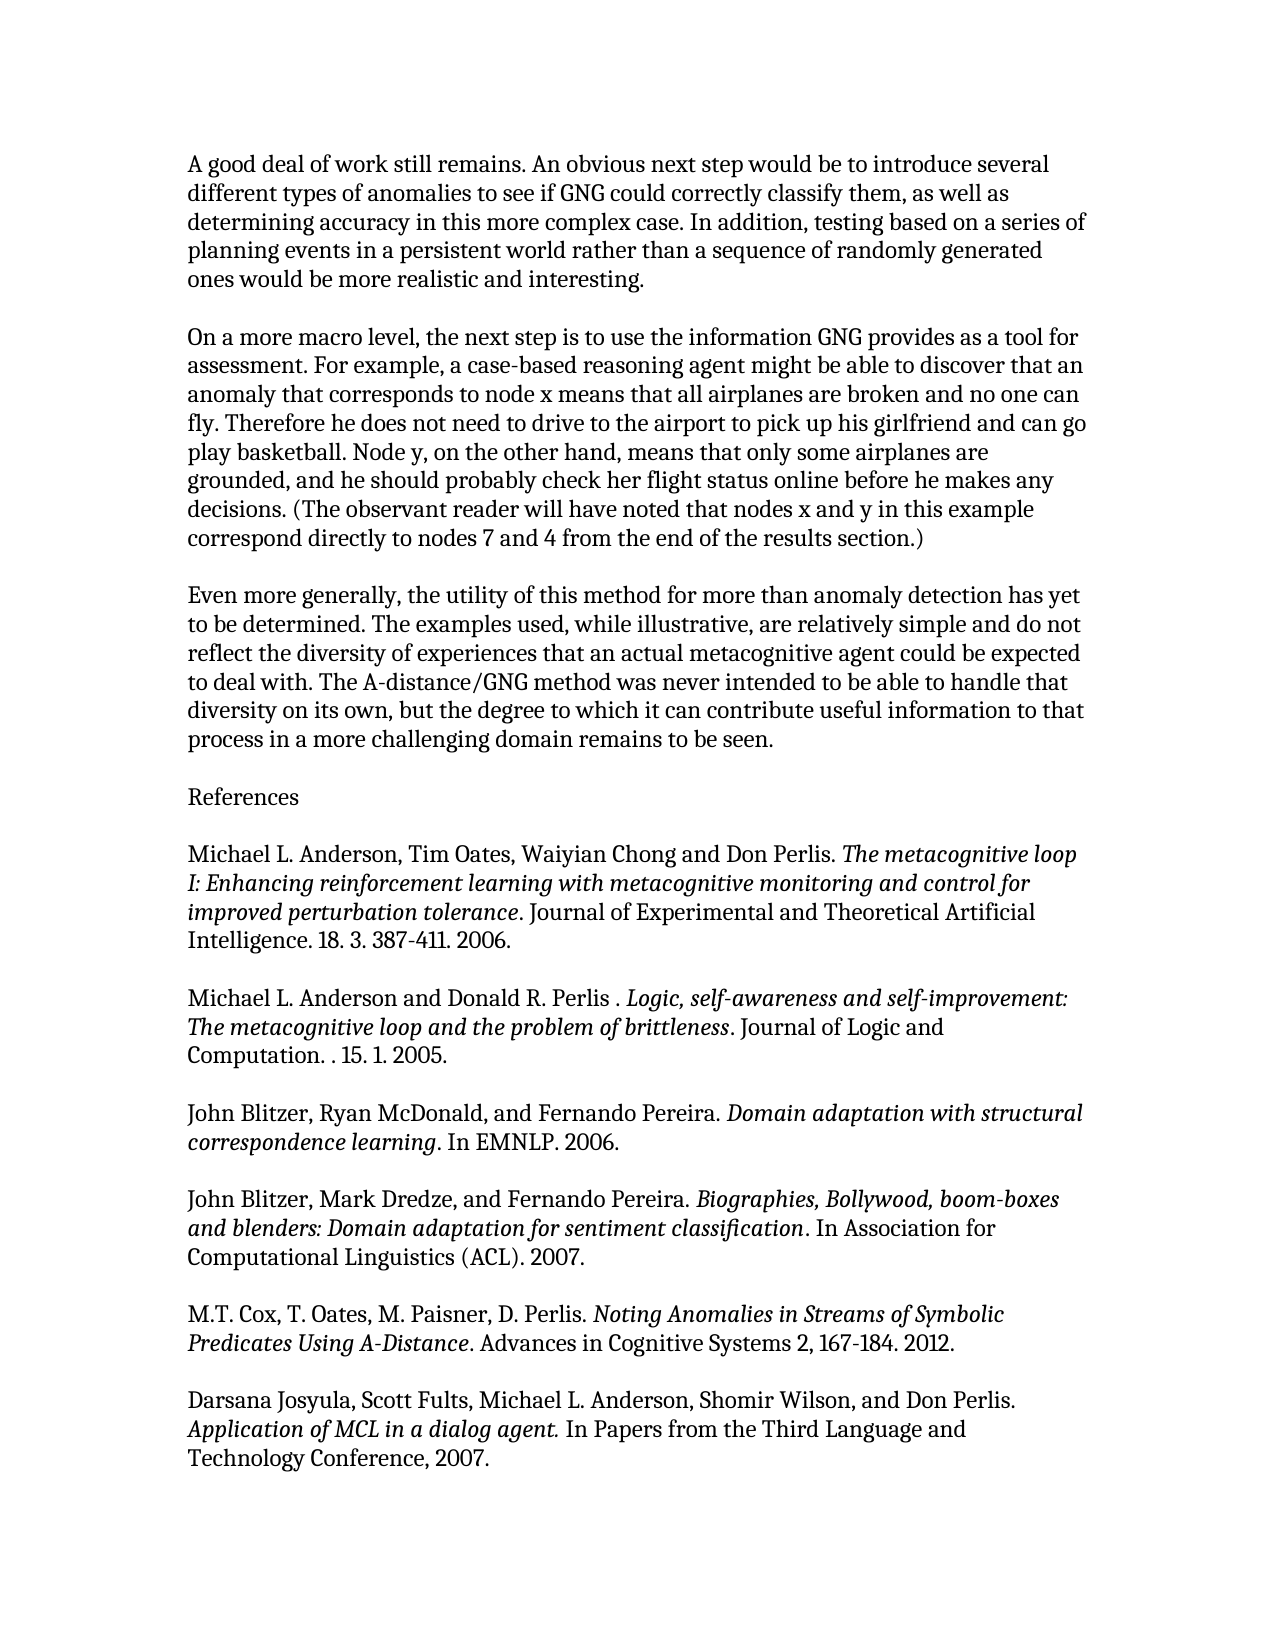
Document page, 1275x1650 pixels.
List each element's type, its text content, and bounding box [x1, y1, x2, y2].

text M.T. Cox, T. Oates, M. Paisner, D. Perlis. Noting Anomalies in Streams of Symbolic Predicates Using A-Distance. Advances in Cognitive Systems 2, 167-184. 2012. [187, 1300, 1087, 1357]
text Michael L. Anderson and Donald R. Perlis . Logic, self-awareness and self-improvement: The metacognitive loop and the problem of brittleness. Journal of Logic and Computation. . 15. 1. 2005. [187, 984, 1087, 1070]
text Michael L. Anderson, Tim Oates, Waiyian Chong and Don Perlis. The metacognitive loop I: Enhancing reinforcement learning with metacognitive monitoring and control for improved perturbation tolerance. Journal of Experimental and Theoretical Artificial Intelligence. 18. 3. 387-411. 2006. [187, 840, 1087, 955]
text Darsana Josyula, Scott Fults, Michael L. Anderson, Shomir Wilson, and Don Perlis. Application of MCL in a dialog agent. In Papers from the Third Language and Technology Conference, 2007. [187, 1386, 1087, 1472]
text On a more macro level, the next step is to use the information GNG provides as a tool for assessment. For example, a case-based reasoning agent might be able to discover that an anomaly that corresponds to node x means that all airplanes are broken and no one can fly. Therefore he does not need to drive to the airport to pick up his girlfriend and can go play basketball. Node y, on the other hand, means that only some airplanes are grounded, and he should probably check her flight status online before he makes any decisions. (The observant reader will have noted that nodes x and y in this example correspond directly to nodes 7 and 4 from the end of the results section.) [187, 322, 1087, 552]
text A good deal of work still remains. An obvious next step would be to introduce several different types of anomalies to see if GNG could correctly classify them, as well as determining accuracy in this more complex case. In addition, testing based on a series of planning events in a persistent world rather than a sequence of randomly generated ones would be more realistic and interesting. [187, 150, 1087, 294]
text John Blitzer, Ryan McDonald, and Fernando Pereira. Domain adaptation with structural correspondence learning. In EMNLP. 2006. [187, 1099, 1087, 1156]
text Even more generally, the utility of this method for more than anomaly detection has yet to be determined. The examples used, while illustrative, are relatively simple and do not reflect the diversity of experiences that an actual metacognitive agent could be expected to deal with. The A-distance/GNG method was never intended to be able to handle that diversity on its own, but the degree to which it can contribute useful information to that process in a more challenging domain remains to be seen. [187, 581, 1087, 754]
text John Blitzer, Mark Dredze, and Fernando Pereira. Biographies, Bollywood, boom-boxes and blenders: Domain adaptation for sentiment classification. In Association for Computational Linguistics (ACL). 2007. [187, 1185, 1087, 1271]
text References [187, 782, 1087, 811]
